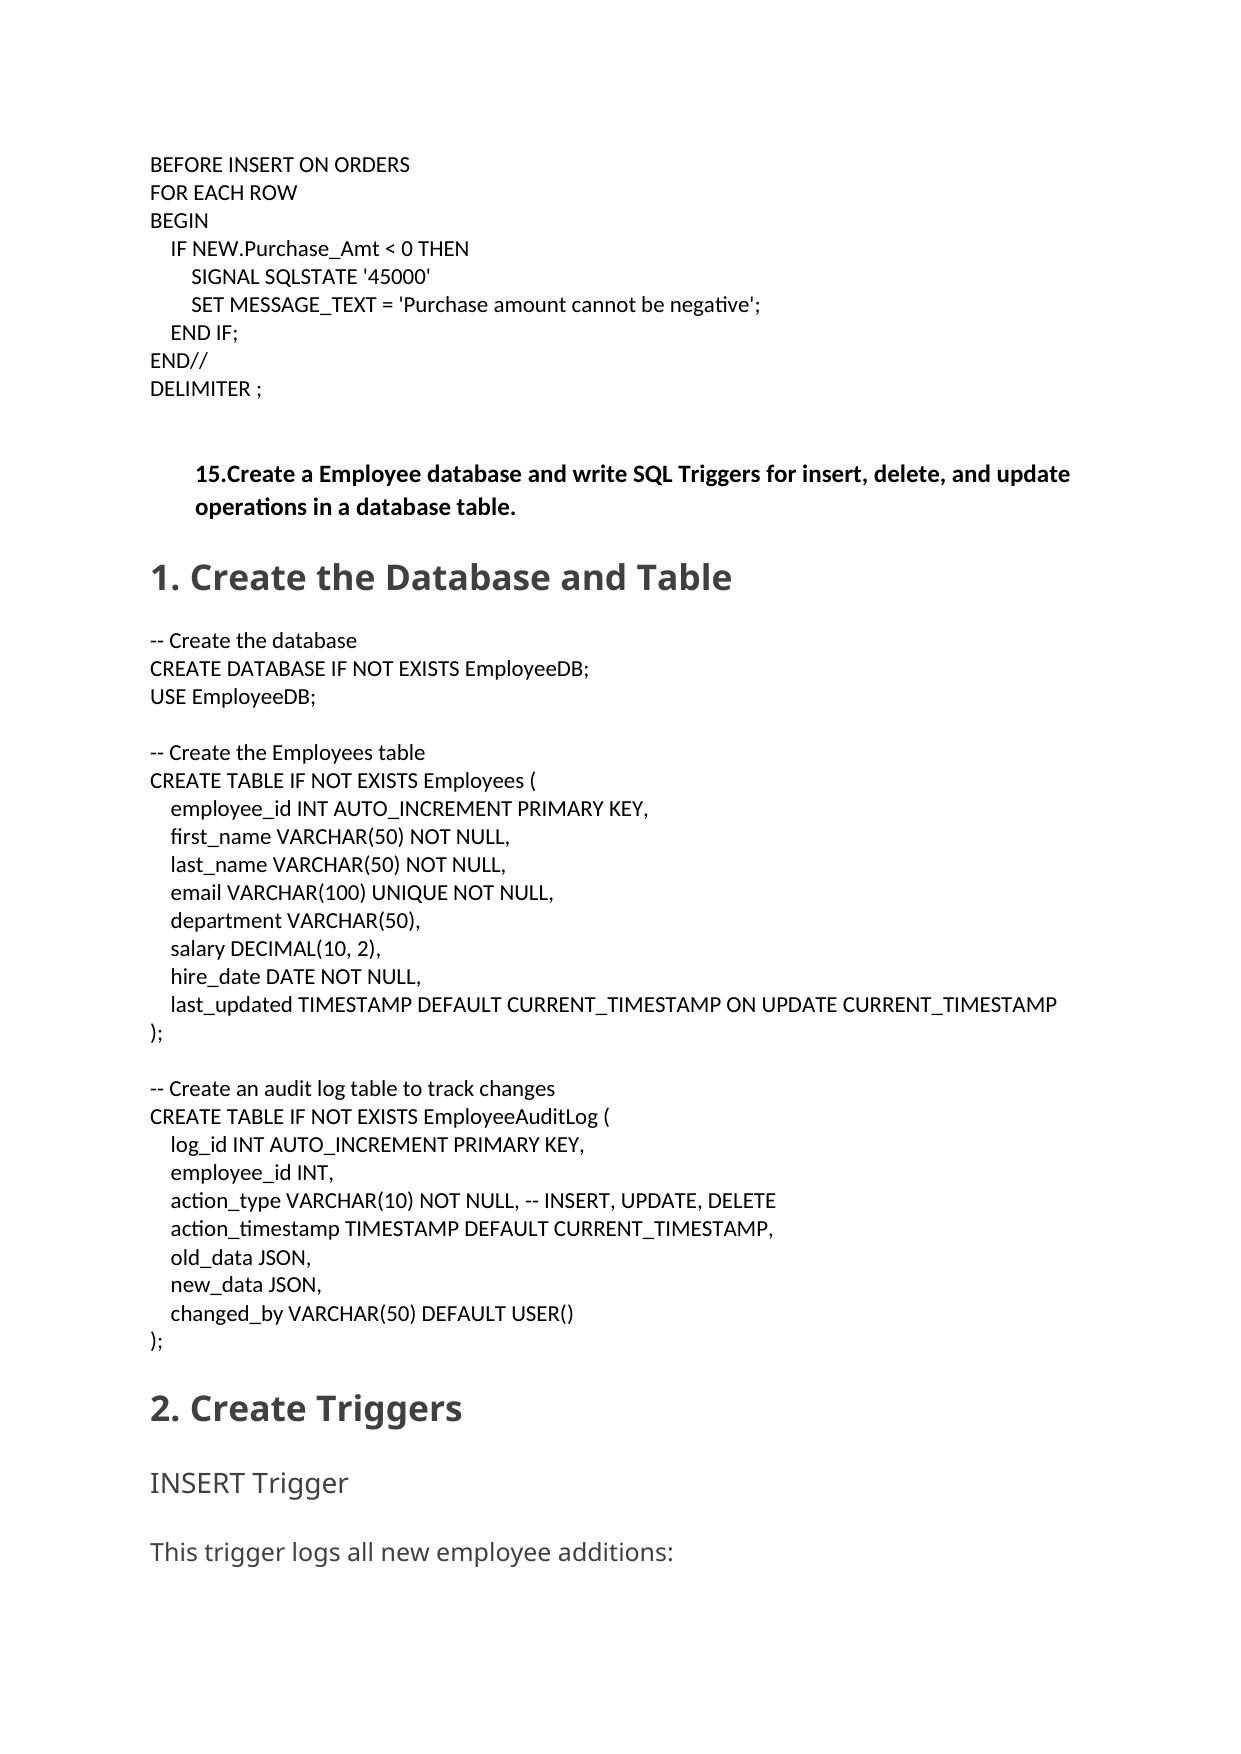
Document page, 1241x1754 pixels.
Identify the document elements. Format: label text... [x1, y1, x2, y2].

text CREATE DATABASE IF NOT EXISTS EmployeeDB; [150, 654, 1090, 682]
text BEFORE INSERT ON ORDERS [150, 150, 1090, 178]
text salary DECIMAL(10, 2), [150, 934, 1090, 962]
text CREATE TABLE IF NOT EXISTS EmployeeAuditLog ( [150, 1102, 1090, 1131]
text action_type VARCHAR(10) NOT NULL, -- INSERT, UPDATE, DELETE [150, 1187, 1090, 1214]
text END// [150, 346, 1090, 374]
subtitle 1. Create the Database and Table [150, 553, 1090, 601]
text 15.Create a Employee database and write SQL Triggers for insert, delete, and update operations in a database table. [195, 458, 1090, 522]
text IF NEW.Purchase_Amt < 0 THEN [150, 234, 1090, 262]
text BEGIN [150, 206, 1090, 234]
text SET MESSAGE_TEXT = 'Purchase amount cannot be negative'; [150, 290, 1090, 318]
text FOR EACH ROW [150, 178, 1090, 206]
text old_data JSON, [150, 1243, 1090, 1271]
text first_name VARCHAR(50) NOT NULL, [150, 822, 1090, 850]
text department VARCHAR(50), [150, 906, 1090, 934]
subtitle 2. Create Triggers [150, 1383, 1090, 1431]
text email VARCHAR(100) UNIQUE NOT NULL, [150, 878, 1090, 906]
text -- Create an audit log table to track changes [150, 1074, 1090, 1102]
text ); [150, 1327, 1090, 1355]
text last_updated TIMESTAMP DEFAULT CURRENT_TIMESTAMP ON UPDATE CURRENT_TIMESTAMP [150, 990, 1090, 1018]
text last_name VARCHAR(50) NOT NULL, [150, 850, 1090, 878]
text CREATE TABLE IF NOT EXISTS Employees ( [150, 766, 1090, 794]
text employee_id INT AUTO_INCREMENT PRIMARY KEY, [150, 794, 1090, 822]
text This trigger logs all new employee additions: [150, 1524, 1090, 1568]
text SIGNAL SQLSTATE '45000' [150, 262, 1090, 290]
text -- Create the Employees table [150, 738, 1090, 766]
text changed_by VARCHAR(50) DEFAULT USER() [150, 1299, 1090, 1327]
subtitle INSERT Trigger [150, 1464, 1090, 1502]
text USE EmployeeDB; [150, 682, 1090, 710]
text DELIMITER ; [150, 374, 1090, 402]
text ); [150, 1018, 1090, 1046]
text new_data JSON, [150, 1271, 1090, 1299]
text hire_date DATE NOT NULL, [150, 962, 1090, 990]
text action_timestamp TIMESTAMP DEFAULT CURRENT_TIMESTAMP, [150, 1214, 1090, 1243]
text employee_id INT, [150, 1158, 1090, 1187]
text END IF; [150, 318, 1090, 346]
text -- Create the database [150, 626, 1090, 654]
text log_id INT AUTO_INCREMENT PRIMARY KEY, [150, 1131, 1090, 1158]
